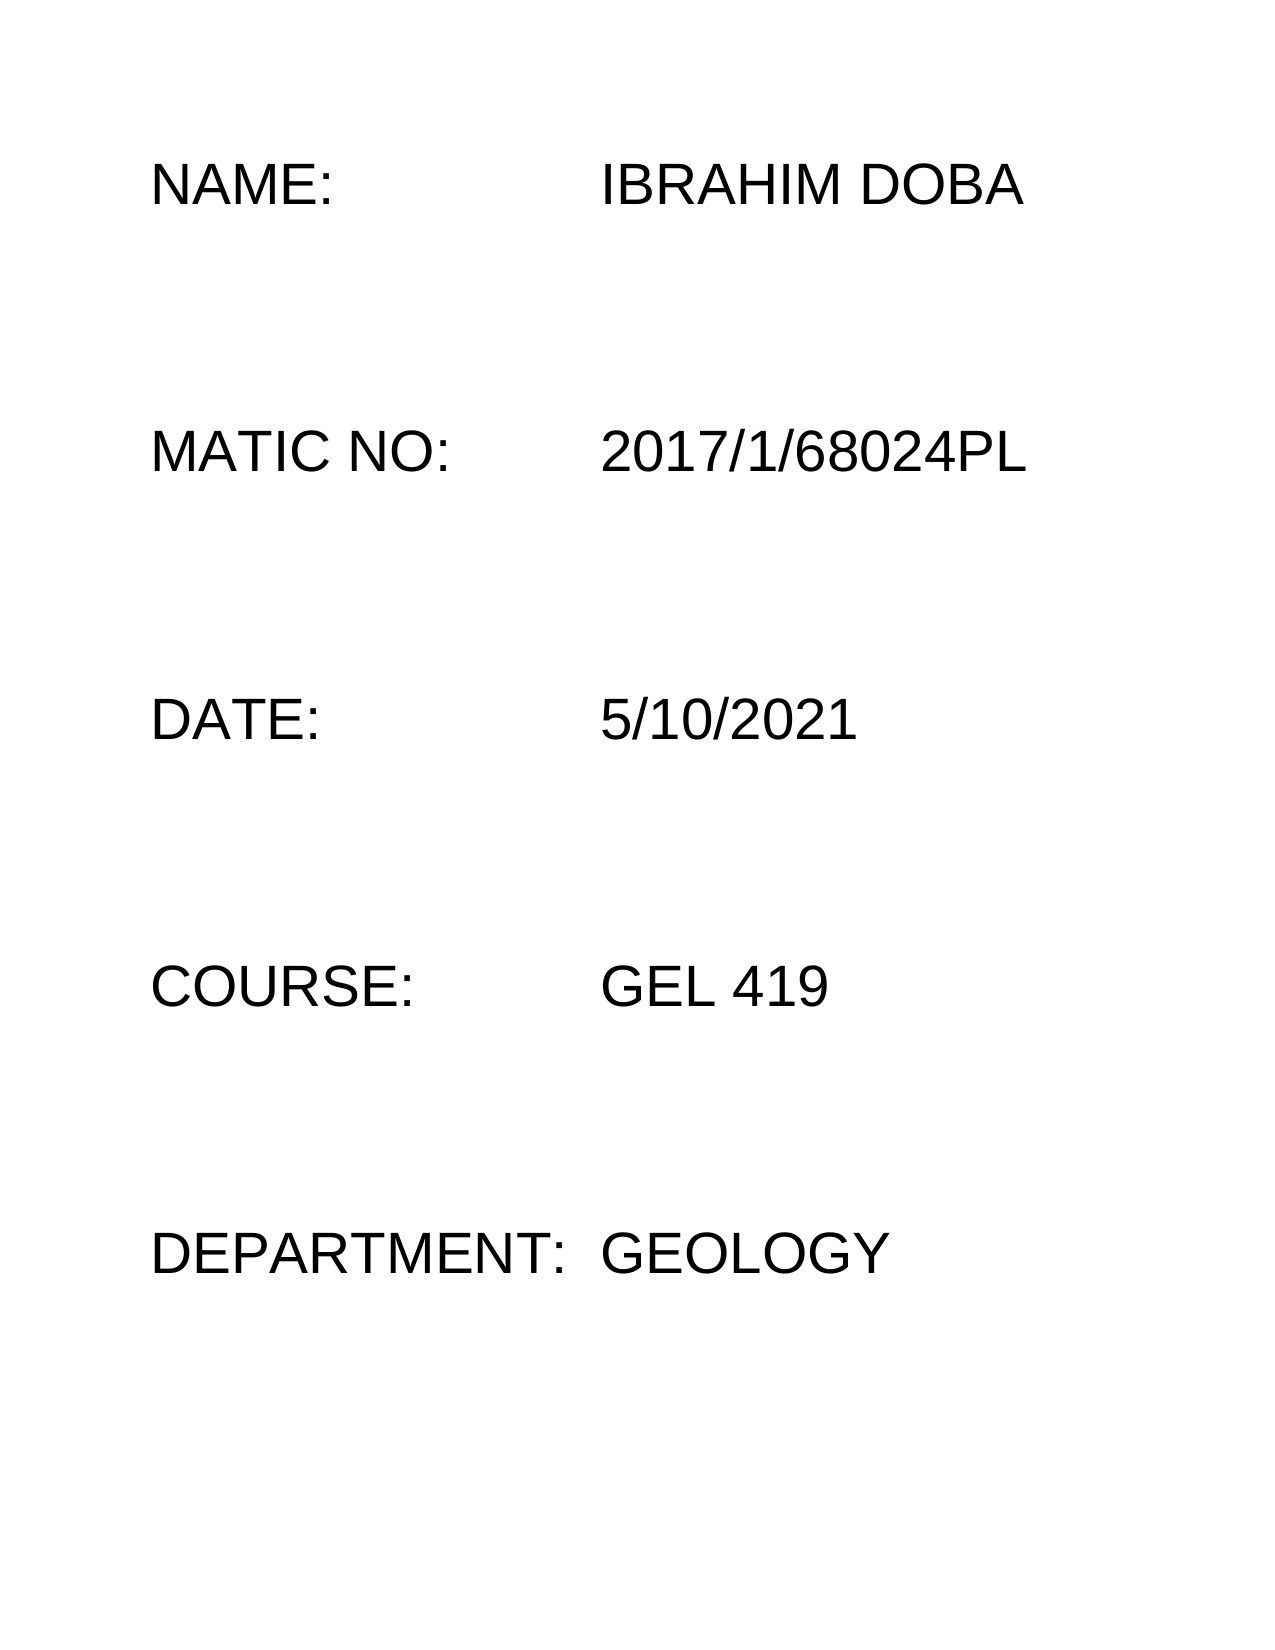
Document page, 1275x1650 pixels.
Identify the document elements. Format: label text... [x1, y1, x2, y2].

text COURSE: GEL 419 [150, 952, 1125, 1019]
text NAME: IBRAHIM DOBA [150, 150, 1125, 217]
text DEPARTMENT: GEOLOGY [150, 1219, 1125, 1286]
text MATIC NO: 2017/1/68024PL [150, 417, 1125, 484]
text DATE: 5/10/2021 [150, 684, 1125, 751]
